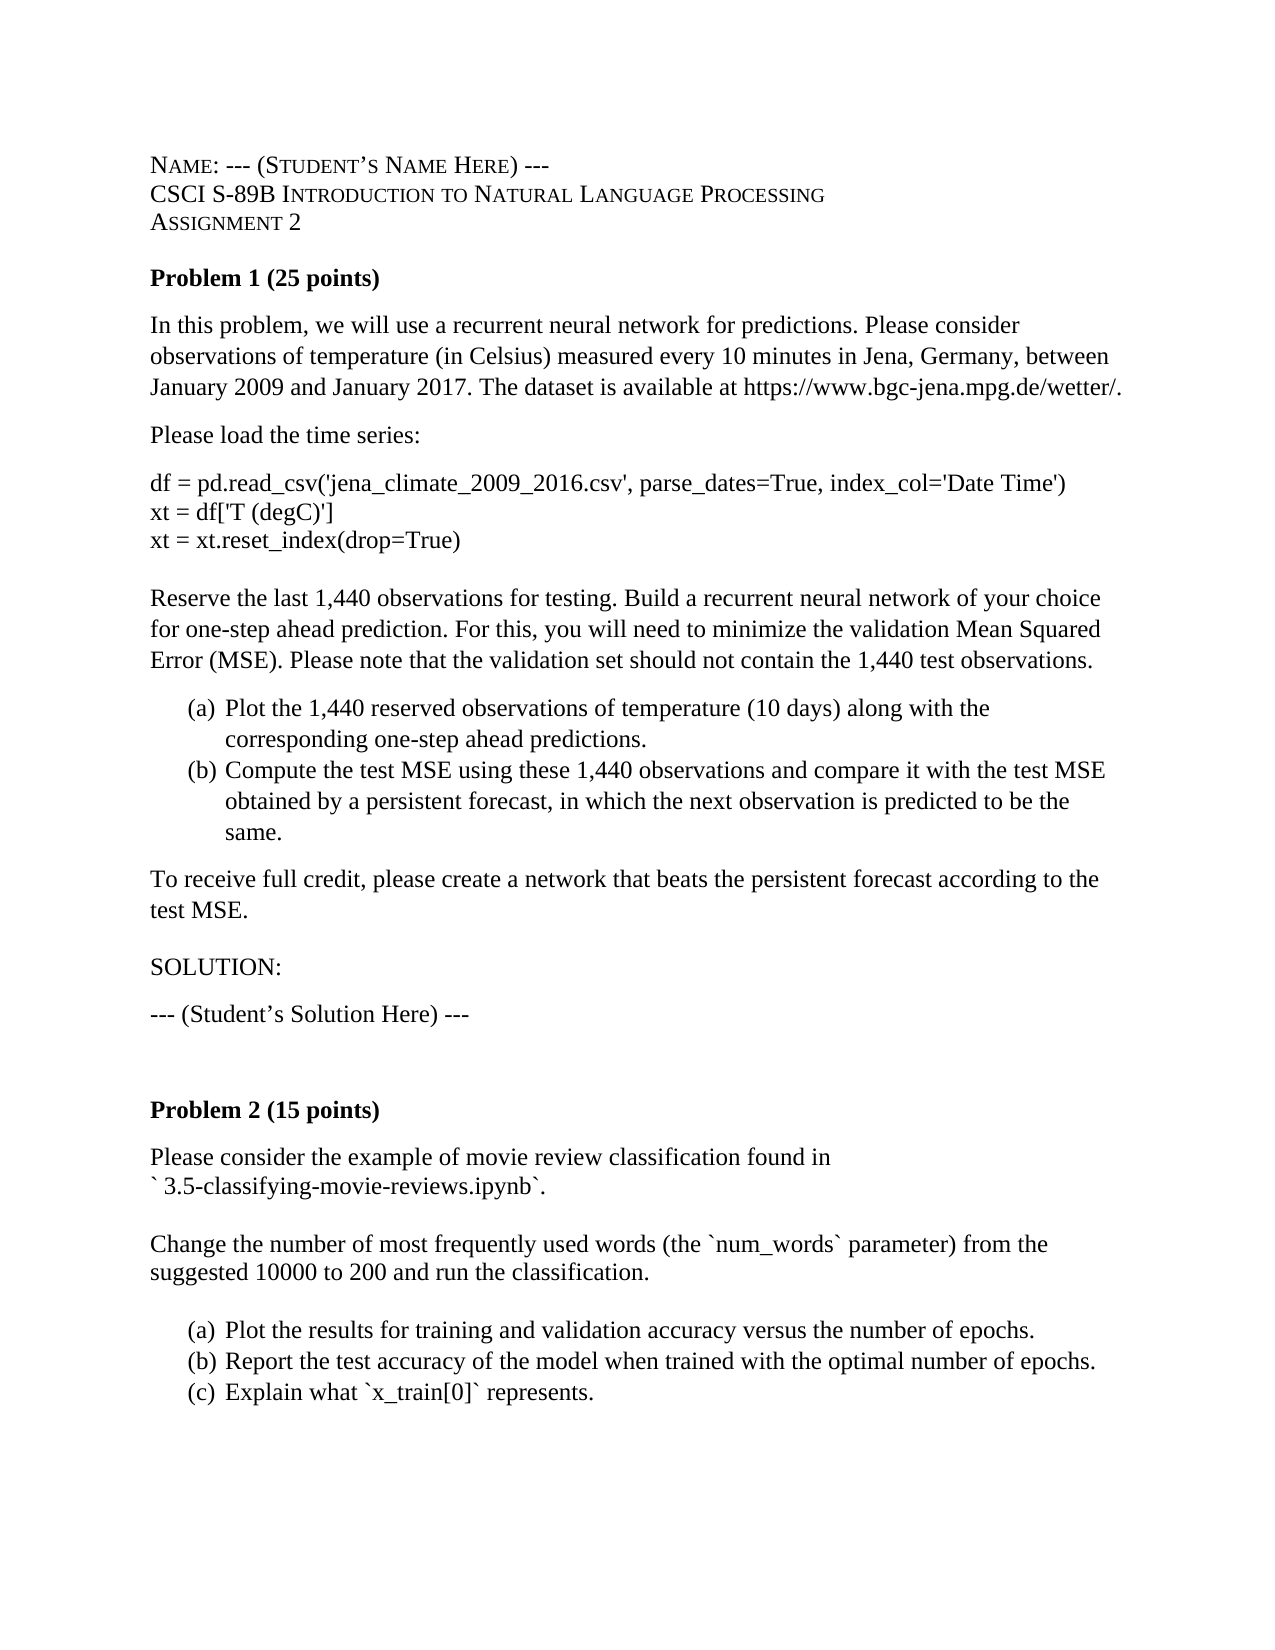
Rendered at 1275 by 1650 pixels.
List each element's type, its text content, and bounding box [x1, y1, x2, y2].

text To receive full credit, please create a network that beats the persistent forecast according to the test MSE. [150, 864, 1125, 924]
list Explain what `x_train[0]` represents. [187, 1377, 1125, 1406]
text xt = xt.reset_index(drop=True) [150, 525, 1125, 554]
text xt = df['T (degC)'] [150, 497, 1125, 525]
text Problem 2 (15 points) [150, 1095, 1125, 1123]
text --- (Student’s Solution Here) --- [150, 999, 1125, 1028]
text Reserve the last 1,440 observations for testing. Build a recurrent neural network of your choice for one-step ahead prediction. For this, you will need to minimize the validation Mean Squared Error (MSE). Please note that the validation set should not contain the 1,440 test observations. [150, 583, 1125, 674]
list Compute the test MSE using these 1,440 observations and compare it with the test MSE obtained by a persistent forecast, in which the next observation is predicted to be the same. [187, 755, 1125, 846]
text SOLUTION: [150, 952, 1125, 980]
list Plot the results for training and validation accuracy versus the number of epochs. [187, 1315, 1125, 1344]
text Assignment 2 [150, 207, 1125, 236]
text Please consider the example of movie review classification found in [150, 1142, 1125, 1171]
text Please load the time series: [150, 420, 1125, 449]
text ` 3.5-classifying-movie-reviews.ipynb`. [150, 1171, 1125, 1200]
text Problem 1 (25 points) [150, 263, 1125, 291]
text In this problem, we will use a recurrent neural network for predictions. Please consider observations of temperature (in Celsius) measured every 10 minutes in Jena, Germany, between January 2009 and January 2017. The dataset is available at https://www.bgc-jena.mpg.de/wetter/. [150, 310, 1125, 401]
text CSCI S-89B Introduction to Natural Language Processing [150, 179, 1125, 207]
list Report the test accuracy of the model when trained with the optimal number of epochs. [187, 1346, 1125, 1375]
text Change the number of most frequently used words (the `num_words` parameter) from the suggested 10000 to 200 and run the classification. [150, 1229, 1125, 1286]
list Plot the 1,440 reserved observations of temperature (10 days) along with the corresponding one-step ahead predictions. [187, 693, 1125, 752]
text df = pd.read_csv('jena_climate_2009_2016.csv', parse_dates=True, index_col='Date Time') [150, 468, 1125, 497]
text Name: --- (Student’s Name Here) --- [150, 150, 1125, 179]
